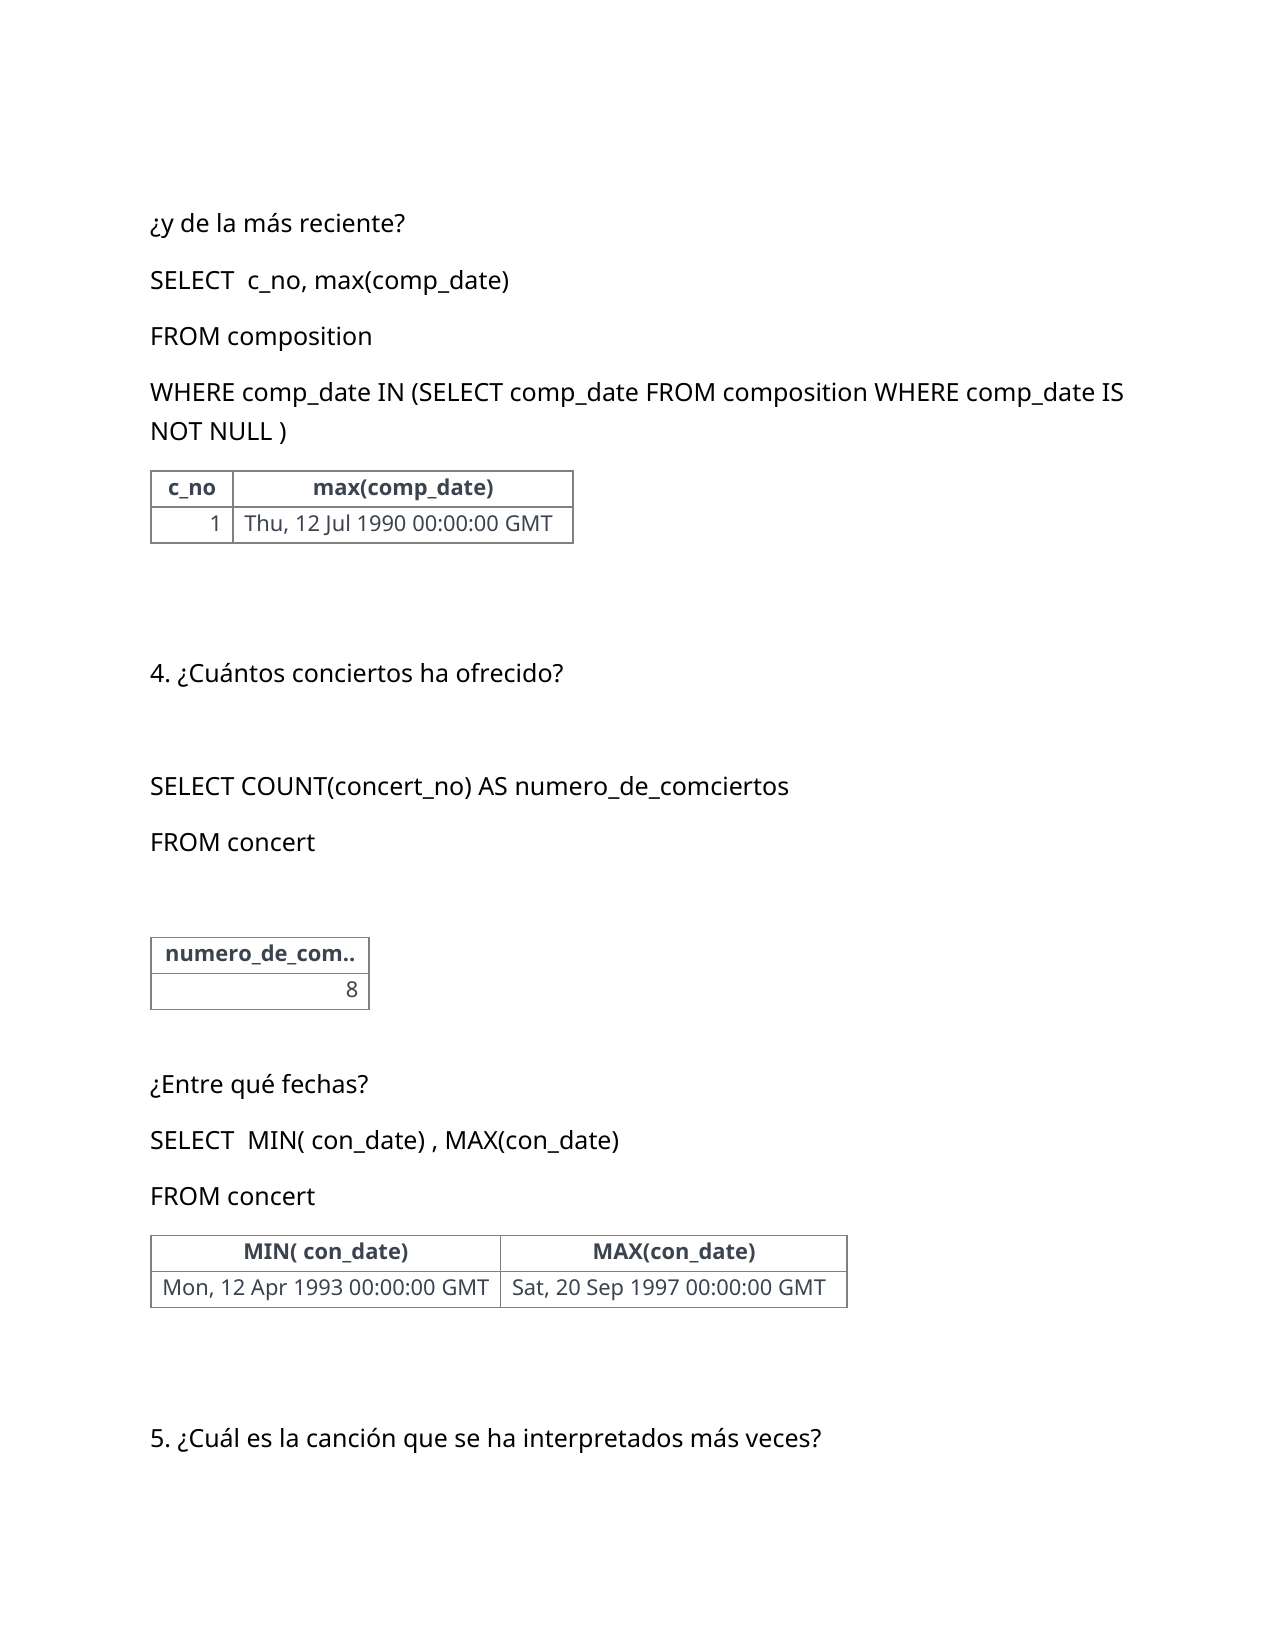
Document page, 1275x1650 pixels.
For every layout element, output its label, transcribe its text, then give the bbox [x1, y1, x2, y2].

text 4. ¿Cuántos conciertos ha ofrecido? [150, 656, 1125, 690]
table_cell Sat, 20 Sep 1997 00:00:00 GMT [501, 1272, 846, 1307]
table_header MIN( con_date) [152, 1236, 500, 1271]
table_header MAX(con_date) [501, 1236, 846, 1271]
text FROM composition [150, 318, 1125, 352]
text SELECT c_no, max(comp_date) [150, 262, 1125, 296]
table_cell Thu, 12 Jul 1990 00:00:00 GMT [234, 508, 572, 542]
table_header c_no [152, 472, 232, 506]
text FROM concert [150, 1178, 1125, 1213]
text 5. ¿Cuál es la canción que se ha interpretados más veces? [150, 1420, 1125, 1454]
text SELECT MIN( con_date) , MAX(con_date) [150, 1122, 1125, 1156]
table_cell Mon, 12 Apr 1993 00:00:00 GMT [152, 1272, 500, 1307]
text ¿y de la más reciente? [150, 206, 1125, 240]
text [150, 374, 1125, 448]
text FROM concert [150, 824, 1125, 858]
table_cell 1 [152, 508, 232, 542]
table_header numero_de_com.. [152, 938, 368, 973]
text ¿Entre qué fechas? [150, 1066, 1125, 1100]
table_cell 8 [152, 974, 368, 1008]
table_header max(comp_date) [234, 472, 572, 506]
text SELECT COUNT(concert_no) AS numero_de_comciertos [150, 768, 1125, 802]
